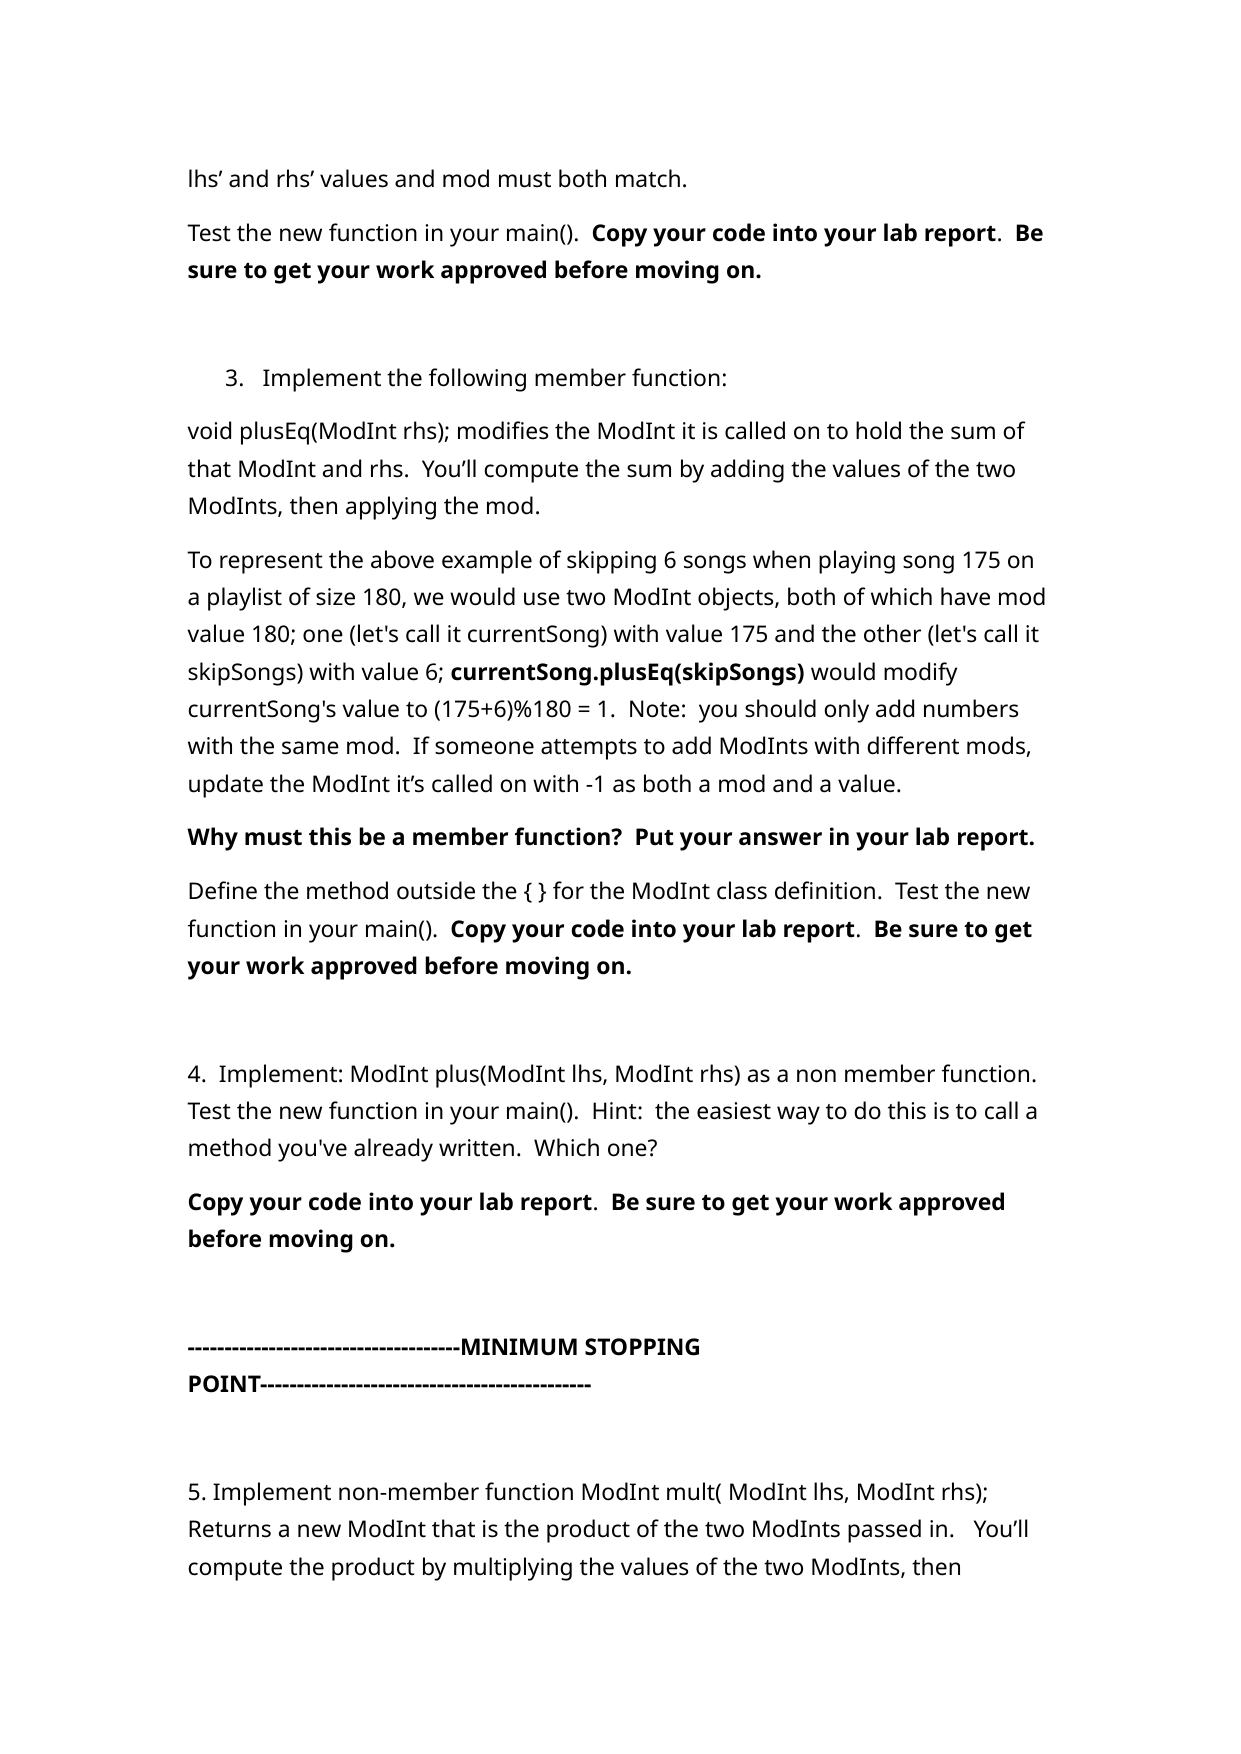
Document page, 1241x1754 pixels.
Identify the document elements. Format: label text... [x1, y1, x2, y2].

text Define the method outside the { } for the ModInt class definition. Test the new function in your main(). Copy your code into your lab report. Be sure to get your work approved before moving on. [187, 874, 1053, 982]
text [187, 162, 1053, 194]
text Why must this be a member function? Put your answer in your lab report. [187, 821, 1053, 853]
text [187, 1475, 1053, 1582]
text -------------------------------------MINIMUM STOPPING POINT--------------------------------------------- [187, 1330, 1053, 1400]
text 4. Implement: ModInt plus(ModInt lhs, ModInt rhs) as a non member function. Test the new function in your main(). Hint: the easiest way to do this is to call a method you've already written. Which one? [187, 1057, 1053, 1164]
text Copy your code into your lab report. Be sure to get your work approved before moving on. [187, 1185, 1053, 1255]
text void plusEq(ModInt rhs); modifies the ModInt it is called on to hold the sum of that ModInt and rhs. You’ll compute the sum by adding the values of the two ModInts, then applying the mod. [187, 415, 1053, 522]
text To represent the above example of skipping 6 songs when playing song 175 on a playlist of size 180, we would use two ModInt objects, both of which have mod value 180; one (let's call it currentSong) with value 175 and the other (let's call it skipSongs) with value 6; currentSong.plusEq(skipSongs) would modify currentSong's value to (175+6)%180 = 1. Note: you should only add numbers with the same mod. If someone attempts to add ModInts with different mods, update the ModInt it’s called on with -1 as both a mod and a value. [187, 543, 1053, 799]
text Test the new function in your main(). Copy your code into your lab report. Be sure to get your work approved before moving on. [187, 216, 1053, 286]
list Implement the following member function: [225, 361, 1053, 393]
